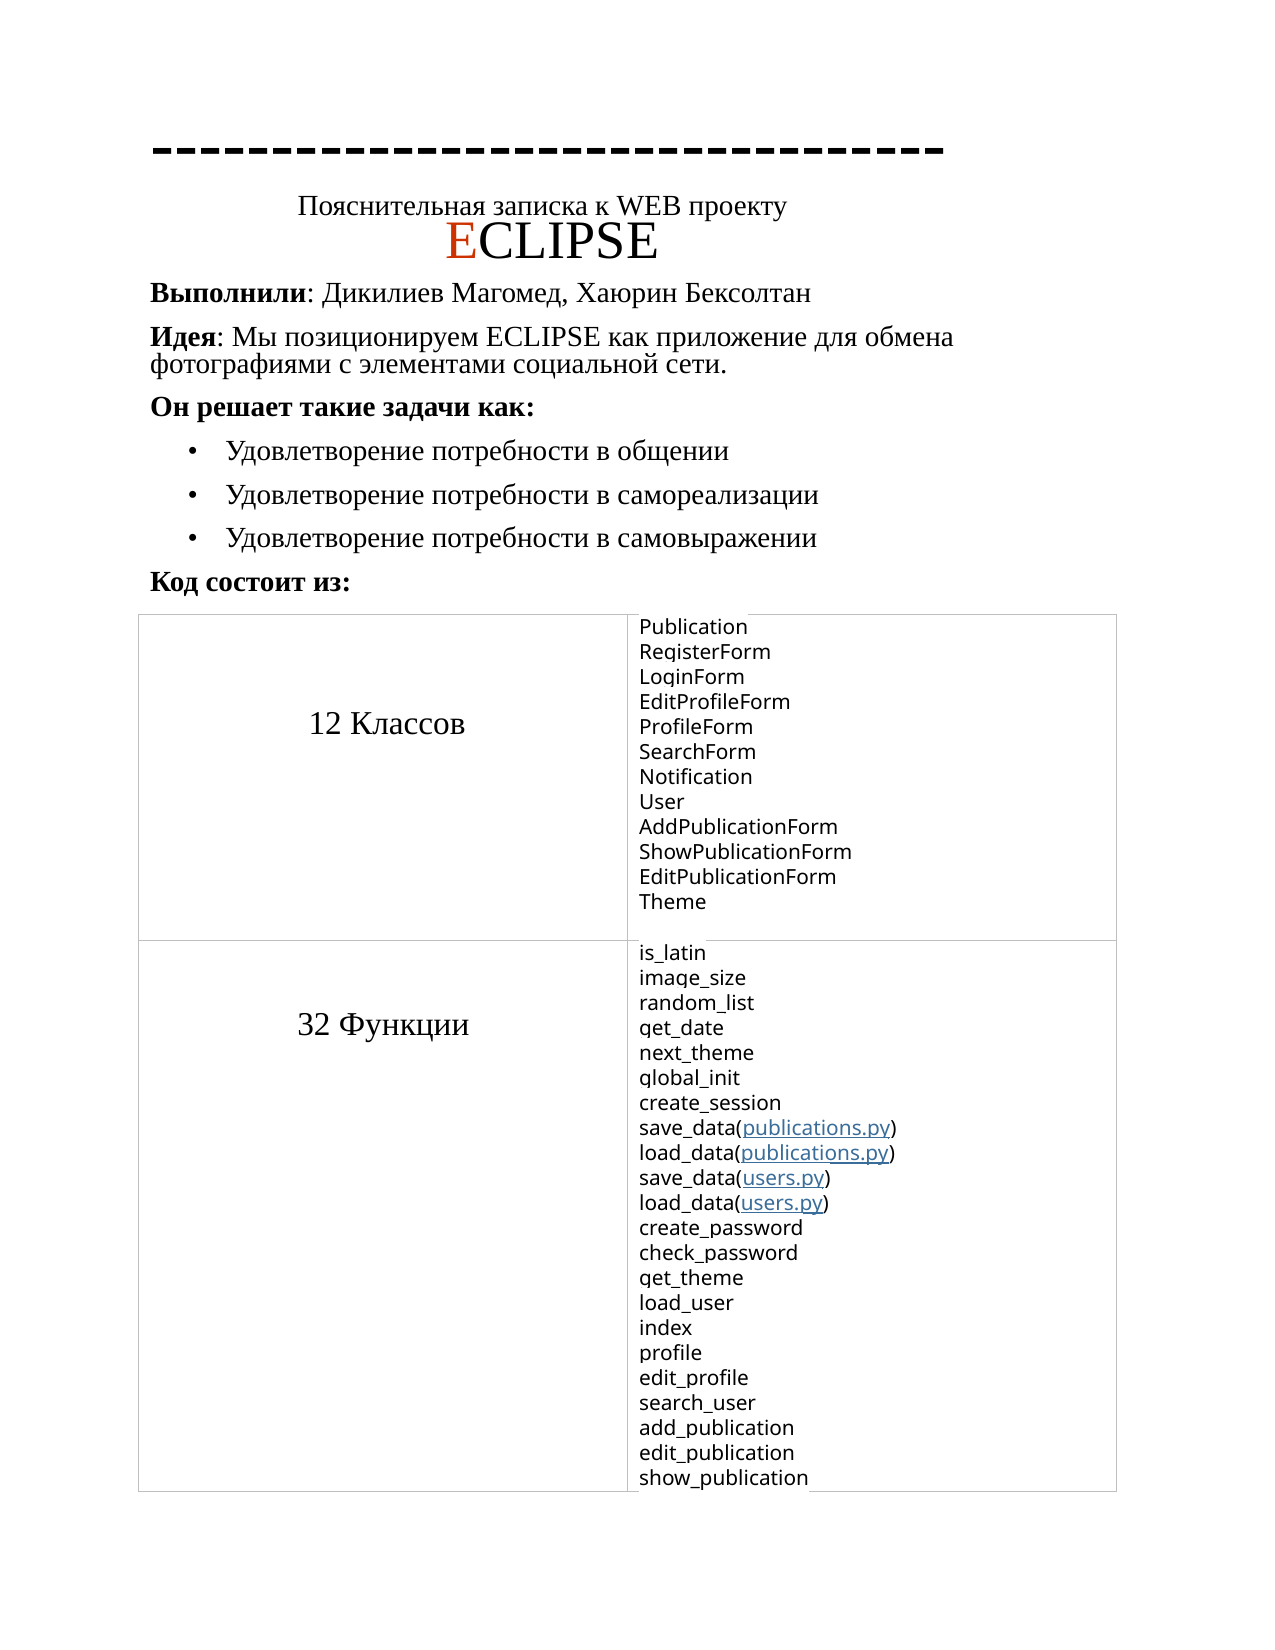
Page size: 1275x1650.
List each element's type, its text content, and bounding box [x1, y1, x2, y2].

text Он решает такие задачи как: [150, 395, 1125, 422]
table_header 12 Классов [139, 615, 627, 939]
text Пояснительная записка к WEB проекту [297, 194, 1125, 221]
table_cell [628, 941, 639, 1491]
text Код состоит из: [150, 570, 1125, 597]
list Удовлетворение потребности в общении [187, 439, 1125, 466]
list Удовлетворение потребности в самовыражении [187, 526, 1125, 553]
table_cell 32 Функции [139, 941, 627, 1491]
text Идея: Мы позиционируем ECLIPSE как приложение для обмена фотографиями с элементами социальной сети. [150, 324, 1125, 378]
table_header Publication RegisterForm LoginForm EditProfileForm ProfileForm SearchForm Notification User AddPublicationForm ShowPublicationForm EditPublicationForm Theme [628, 615, 1116, 939]
text --------------------------------- [150, 150, 1125, 177]
list Удовлетворение потребности в самореализации [187, 482, 1125, 509]
text Выполнили: Дикилиев Магомед, Хаюрин Бексолтан [150, 281, 1125, 308]
text ECLIPSE [150, 237, 1125, 264]
